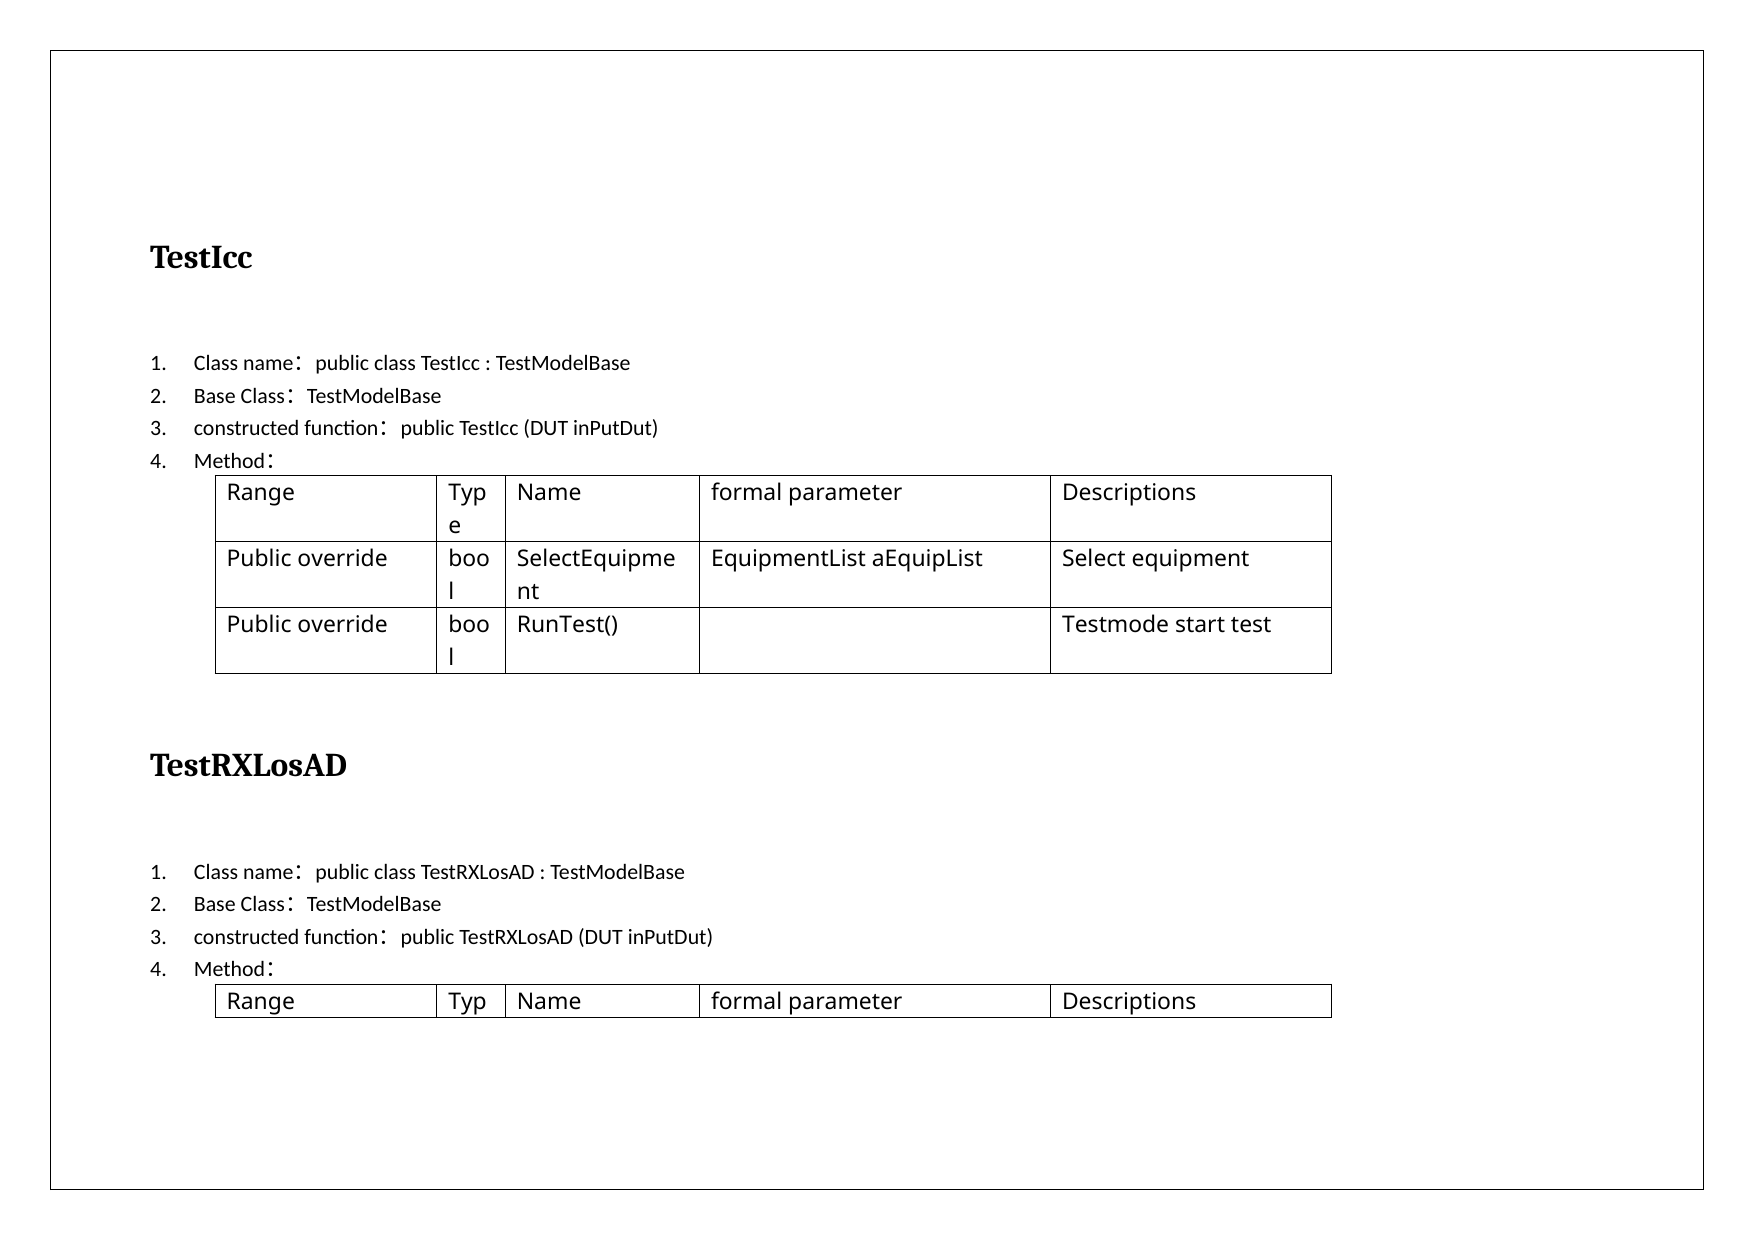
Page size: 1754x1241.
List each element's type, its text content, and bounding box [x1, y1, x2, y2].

list Base Class：TestModelBase [150, 886, 1604, 918]
subtitle TestIcc [150, 225, 1604, 290]
table_cell RunTest() [506, 608, 699, 673]
list Base Class：TestModelBase [150, 377, 1604, 410]
list Class name：public class TestIcc : TestModelBase [150, 345, 1604, 377]
table_cell EquipmentList aEquipList [700, 542, 1050, 607]
list constructed function：public TestIcc (DUT inPutDut) [150, 410, 1604, 442]
list constructed function：public TestRXLosAD (DUT inPutDut) [150, 918, 1604, 951]
table_header formal parameter [700, 476, 1050, 541]
table_header Descriptions [1051, 985, 1331, 1017]
list Method： [150, 951, 1604, 983]
table_header Range [216, 985, 436, 1017]
table_header Type [437, 985, 505, 1017]
list Class name：public class TestRXLosAD : TestModelBase [150, 853, 1604, 886]
table_header Range [216, 476, 436, 541]
table_cell Testmode start test [1051, 608, 1331, 673]
subtitle TestRXLosAD [150, 733, 1604, 798]
table_header formal parameter [700, 985, 1050, 1017]
table_cell SelectEquipment [506, 542, 699, 607]
table_header Name [506, 985, 699, 1017]
table_cell bool [437, 608, 505, 673]
table_cell Public override [216, 542, 436, 607]
table_header Descriptions [1051, 476, 1331, 541]
table_cell bool [437, 542, 505, 607]
table_header Type [437, 476, 505, 541]
table_cell Public override [216, 608, 436, 673]
table_header Name [506, 476, 699, 541]
list Method： [150, 442, 1604, 475]
table_cell Select equipment [1051, 542, 1331, 607]
table_cell [700, 608, 1050, 673]
